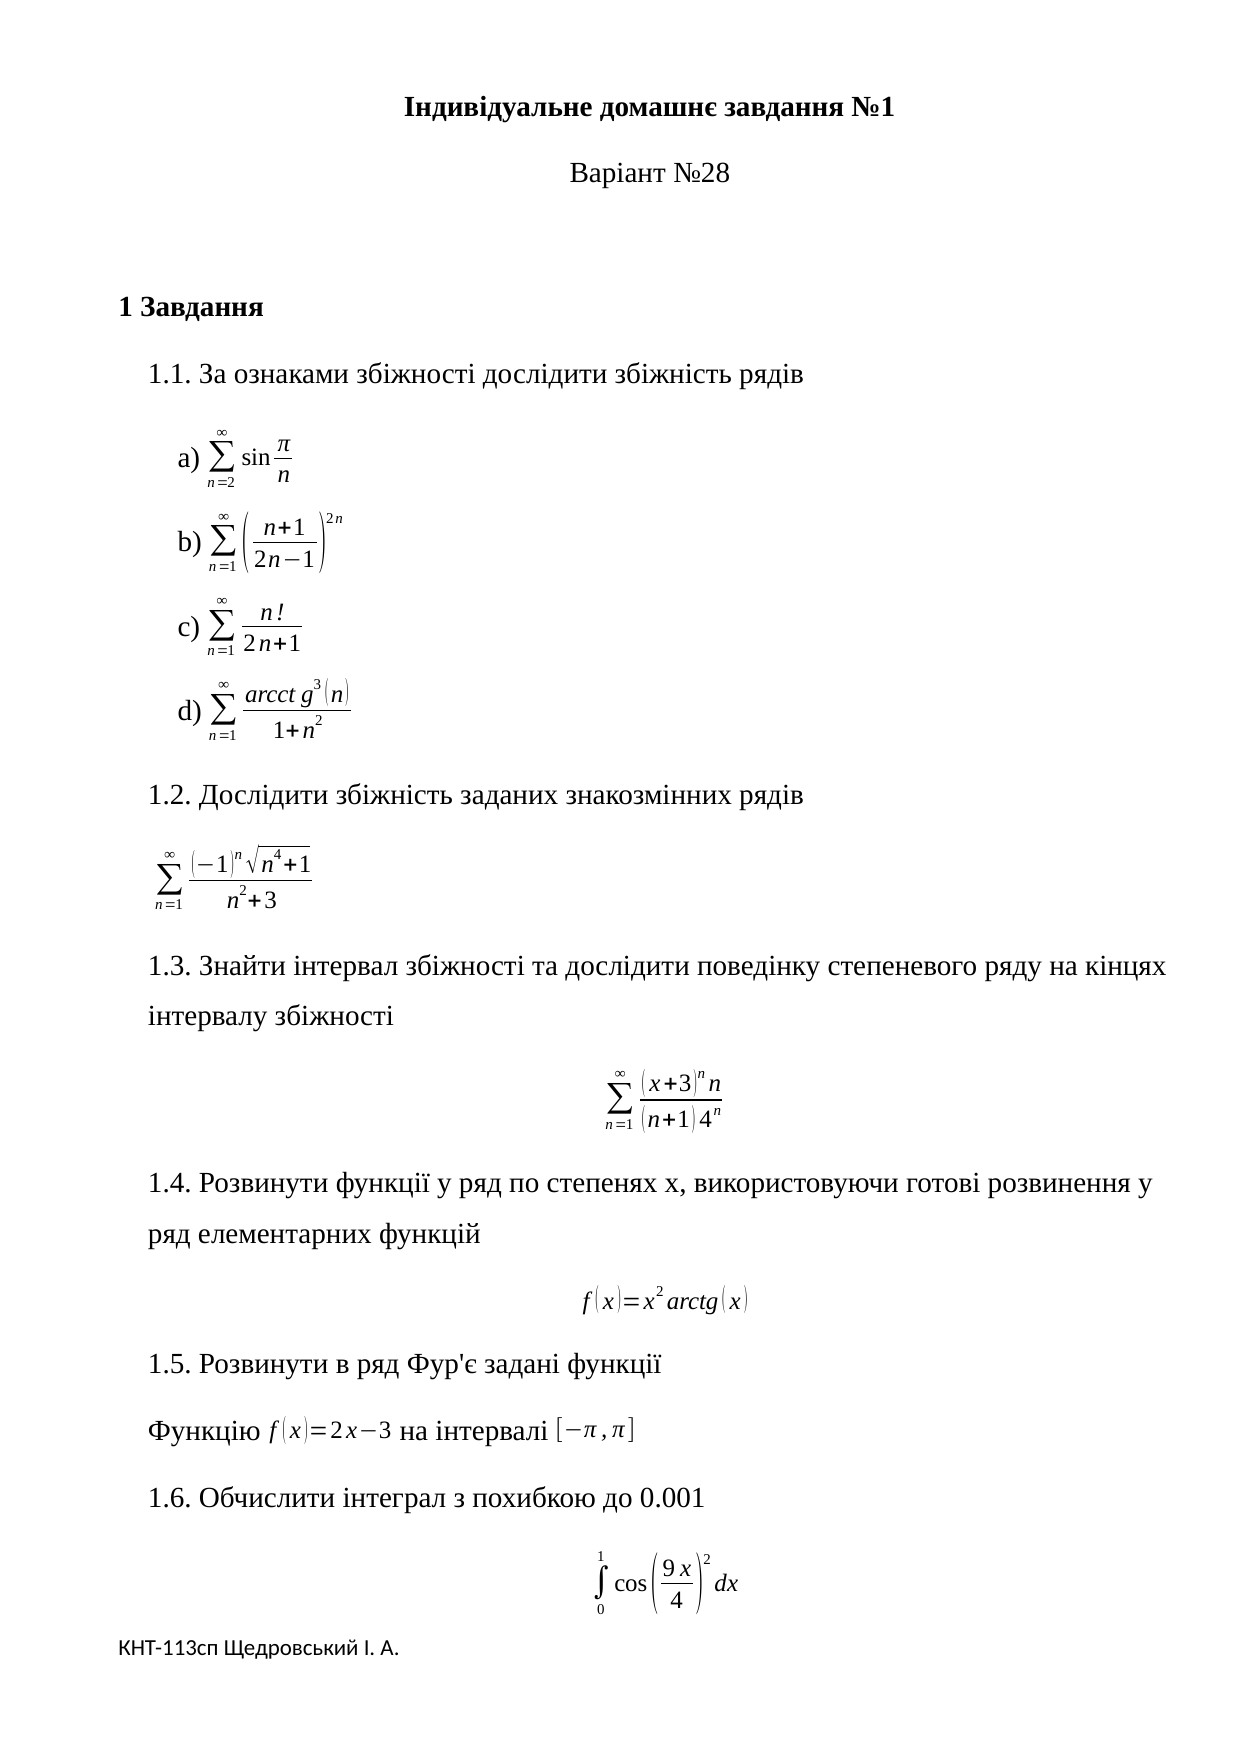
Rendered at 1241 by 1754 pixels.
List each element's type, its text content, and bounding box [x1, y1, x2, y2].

text 1.3. Знайти інтервал збіжності та дослідити поведінку степеневого ряду на кінцях інтервалу збіжності [148, 948, 1181, 1031]
text 1.4. Розвинути функції у ряд по степенях x, використовуючи готові розвинення у ряд елементарних функцій [148, 1166, 1181, 1249]
text Індивідуальне домашнє завдання №1 [118, 89, 1181, 122]
text 1.6. Обчислити інтеграл з похибкою до 0.001 [148, 1480, 1181, 1514]
text Варіант №28 [118, 156, 1181, 189]
text 1.1. За ознаками збіжності дослідити збіжність рядів [148, 357, 1181, 390]
text 1.2. Дослідити збіжність заданих знакозмінних рядів [148, 777, 1181, 811]
text 1 Завдання [118, 289, 1181, 323]
list b) [177, 508, 1181, 575]
list c) [177, 592, 1181, 659]
text 1.5. Розвинути в ряд Фур'є задані функції [148, 1346, 1181, 1380]
text Функцію на інтервалі [148, 1413, 1181, 1447]
list а) [177, 423, 1181, 491]
list d) [177, 676, 1181, 744]
